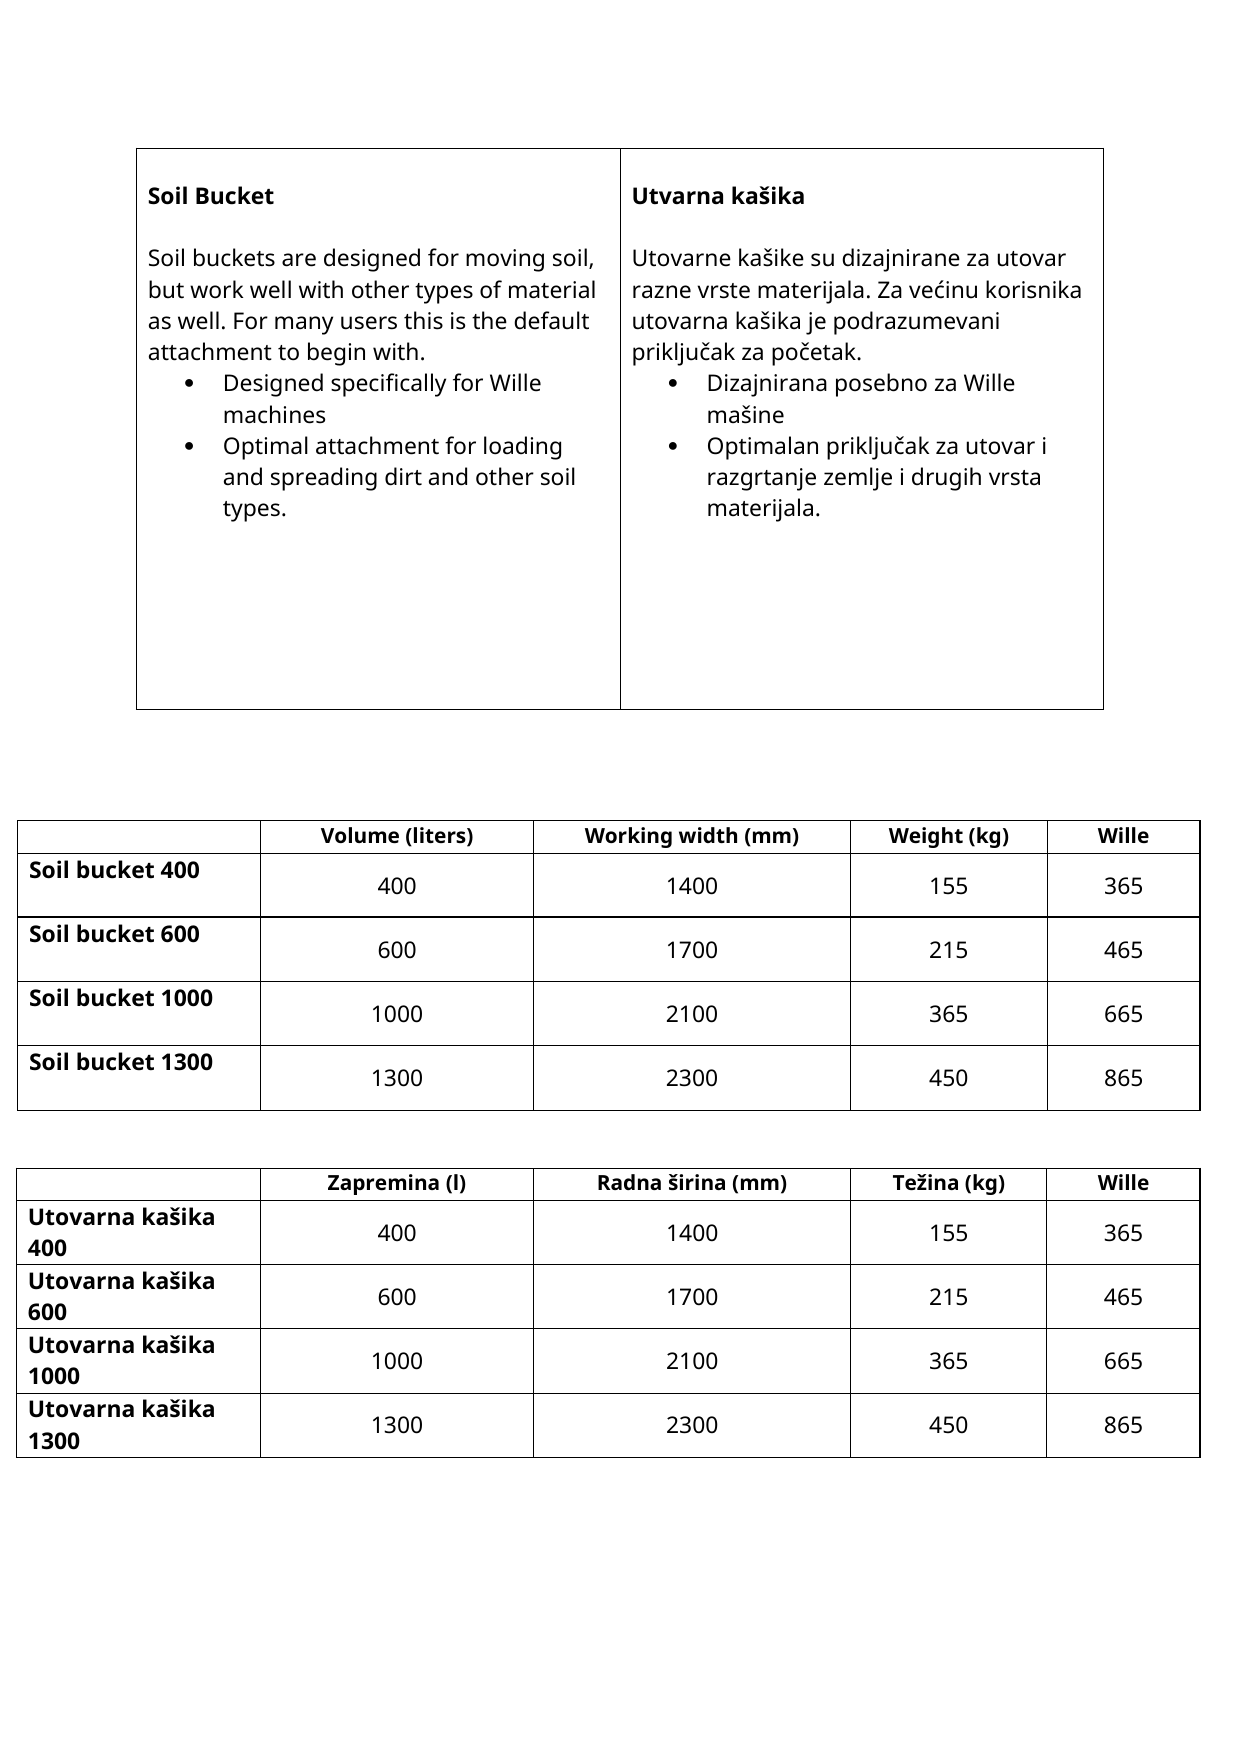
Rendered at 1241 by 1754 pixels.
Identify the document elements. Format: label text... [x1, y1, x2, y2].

table_cell Soil bucket 400 [18, 854, 260, 916]
table_header Weight (kg) [851, 821, 1047, 853]
table_cell 600 [261, 918, 533, 981]
table_cell 865 [1048, 1046, 1199, 1109]
table_cell 2100 [534, 1329, 850, 1392]
table_header Wille [1047, 1169, 1199, 1200]
table_cell Soil bucket 600 [18, 918, 260, 981]
table_cell 450 [851, 1394, 1046, 1457]
table_cell 2300 [534, 1046, 850, 1109]
table_cell 1300 [261, 1394, 533, 1457]
table_cell 400 [261, 854, 533, 916]
table_cell 1400 [534, 1201, 850, 1264]
table_cell 465 [1047, 1265, 1199, 1328]
table_cell 215 [851, 1265, 1046, 1328]
table_cell 1700 [534, 918, 850, 981]
table_cell 365 [1047, 1201, 1199, 1264]
table_header [18, 821, 260, 853]
table_cell Utovarna kašika 400 [17, 1201, 260, 1264]
table_cell 665 [1047, 1329, 1199, 1392]
table_cell 465 [1048, 918, 1199, 981]
table_cell Utovarna kašika 600 [17, 1265, 260, 1328]
table_cell 215 [851, 918, 1047, 981]
table_cell 2100 [534, 982, 850, 1045]
table_cell 1300 [261, 1046, 533, 1109]
table_cell 450 [851, 1046, 1047, 1109]
table_cell 865 [1047, 1394, 1199, 1457]
table_cell Soil bucket 1300 [18, 1046, 260, 1109]
table_header Težina (kg) [851, 1169, 1046, 1200]
table_header [17, 1169, 260, 1200]
table_cell 155 [851, 854, 1047, 916]
table_header Radna širina (mm) [534, 1169, 850, 1200]
table_header Utvarna kašika Utovarne kašike su dizajnirane za utovar razne vrste materijala. Za većinu korisnika utovarna kašika je podrazumevani priključak za početak. Dizajnirana posebno za Wille mašine Optimalan priključak za utovar i razgrtanje zemlje i drugih vrsta materijala. [621, 149, 1103, 709]
table_cell 400 [261, 1201, 533, 1264]
table_cell Utovarna kašika 1000 [17, 1329, 260, 1392]
table_cell 365 [851, 982, 1047, 1045]
table_cell 365 [851, 1329, 1046, 1392]
table_cell 600 [261, 1265, 533, 1328]
table_cell 665 [1048, 982, 1199, 1045]
table_cell 365 [1048, 854, 1199, 916]
table_header Zapremina (l) [261, 1169, 533, 1200]
table_cell Utovarna kašika 1300 [17, 1394, 260, 1457]
table_header Volume (liters) [261, 821, 533, 853]
table_header Soil Bucket Soil buckets are designed for moving soil, but work well with other types of material as well. For many users this is the default attachment to begin with. Designed specifically for Wille machines Optimal attachment for loading and spreading dirt and other soil types. [137, 149, 620, 709]
table_cell 2300 [534, 1394, 850, 1457]
table_cell 155 [851, 1201, 1046, 1264]
table_cell Soil bucket 1000 [18, 982, 260, 1045]
table_cell 1000 [261, 982, 533, 1045]
table_cell 1000 [261, 1329, 533, 1392]
table_header Working width (mm) [534, 821, 850, 853]
table_cell 1700 [534, 1265, 850, 1328]
table_header Wille [1048, 821, 1199, 853]
table_cell 1400 [534, 854, 850, 916]
